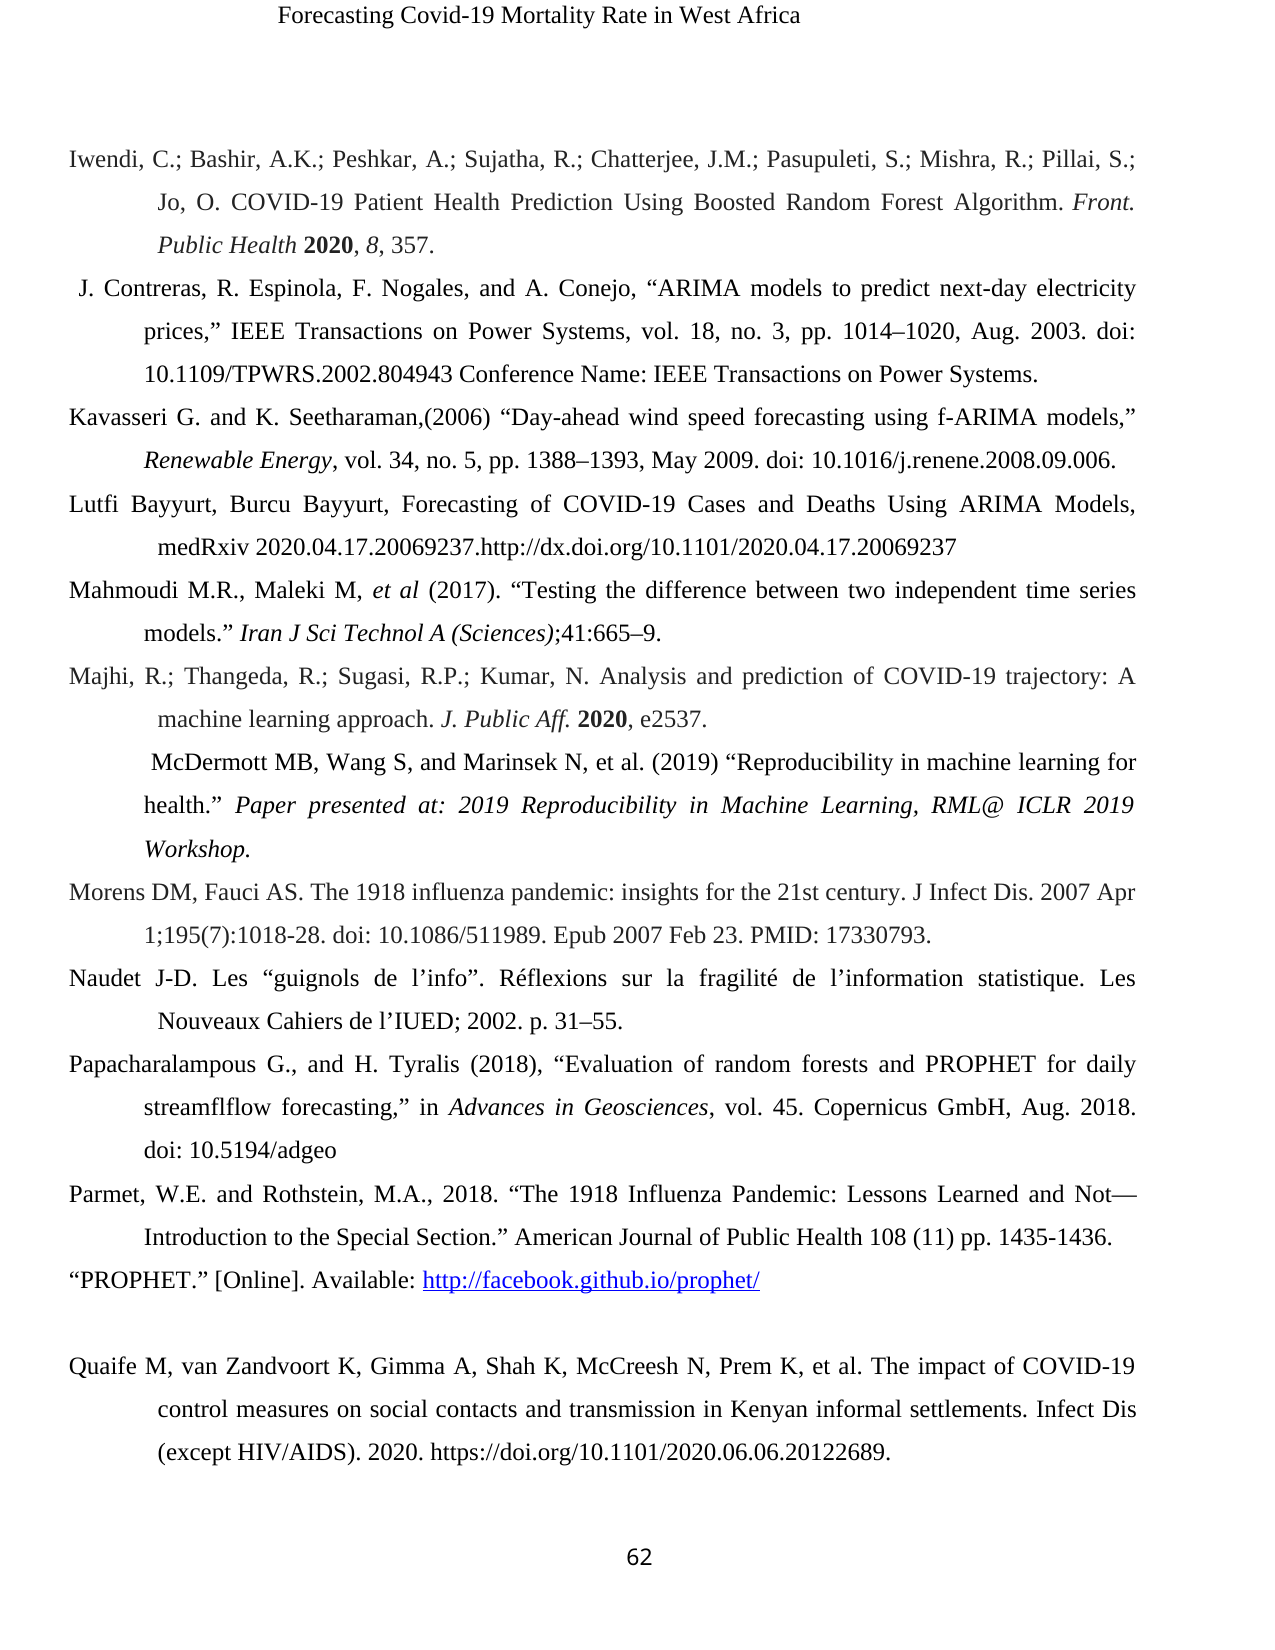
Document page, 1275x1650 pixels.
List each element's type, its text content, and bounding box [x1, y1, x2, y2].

text J. Contreras, R. Espinola, F. Nogales, and A. Conejo, “ARIMA models to predict next-day electricity prices,” IEEE Transactions on Power Systems, vol. 18, no. 3, pp. 1014–1020, Aug. 2003. doi: 10.1109/TPWRS.2002.804943 Conference Name: IEEE Transactions on Power Systems. [69, 273, 1137, 388]
text Papacharalampous G., and H. Tyralis (2018), “Evaluation of random forests and PROPHET for daily streamflflow forecasting,” in Advances in Geosciences, vol. 45. Copernicus GmbH, Aug. 2018. doi: 10.5194/adgeo [69, 1049, 1137, 1164]
text Kavasseri G. and K. Seetharaman,(2006) “Day-ahead wind speed forecasting using f-ARIMA models,” Renewable Energy, vol. 34, no. 5, pp. 1388–1393, May 2009. doi: 10.1016/j.renene.2008.09.006. [69, 402, 1137, 474]
text Mahmoudi M.R., Maleki M, et al (2017). “Testing the difference between two independent time series models.” Iran J Sci Technol A (Sciences);41:665–9. [69, 575, 1137, 647]
text “PROPHET.” [Online]. Available: http://facebook.github.io/prophet/ [69, 1265, 1137, 1294]
text Quaife M, van Zandvoort K, Gimma A, Shah K, McCreesh N, Prem K, et al. The impact of COVID-19 control measures on social contacts and transmission in Kenyan informal settlements. Infect Dis (except HIV/AIDS). 2020. https://doi.org/10.1101/2020.06.06.20122689. [69, 1351, 1137, 1466]
text McDermott MB, Wang S, and Marinsek N, et al. (2019) “Reproducibility in machine learning for health.” Paper presented at: 2019 Reproducibility in Machine Learning, RML@ ICLR 2019 Workshop. [144, 747, 1137, 862]
text Naudet J-D. Les “guignols de l’info”. Réflexions sur la fragilité de l’information statistique. Les Nouveaux Cahiers de l’IUED; 2002. p. 31–55. [69, 963, 1137, 1035]
text Parmet, W.E. and Rothstein, M.A., 2018. “The 1918 Influenza Pandemic: Lessons Learned and Not—Introduction to the Special Section.” American Journal of Public Health 108 (11) pp. 1435-1436. [69, 1179, 1137, 1251]
text Majhi, R.; Thangeda, R.; Sugasi, R.P.; Kumar, N. Analysis and prediction of COVID-19 trajectory: A machine learning approach. J. Public Aff. 2020, e2537. [69, 661, 1137, 733]
text Lutfi Bayyurt, Burcu Bayyurt, Forecasting of COVID-19 Cases and Deaths Using ARIMA Models, medRxiv 2020.04.17.20069237.http://dx.doi.org/10.1101/2020.04.17.20069237 [69, 489, 1137, 561]
text Morens DM, Fauci AS. The 1918 influenza pandemic: insights for the 21st century. J Infect Dis. 2007 Apr 1;195(7):1018-28. doi: 10.1086/511989. Epub 2007 Feb 23. PMID: 17330793. [69, 906, 1137, 949]
text Iwendi, C.; Bashir, A.K.; Peshkar, A.; Sujatha, R.; Chatterjee, J.M.; Pasupuleti, S.; Mishra, R.; Pillai, S.; Jo, O. COVID-19 Patient Health Prediction Using Boosted Random Forest Algorithm. Front. Public Health 2020, 8, 357. [69, 144, 1137, 259]
